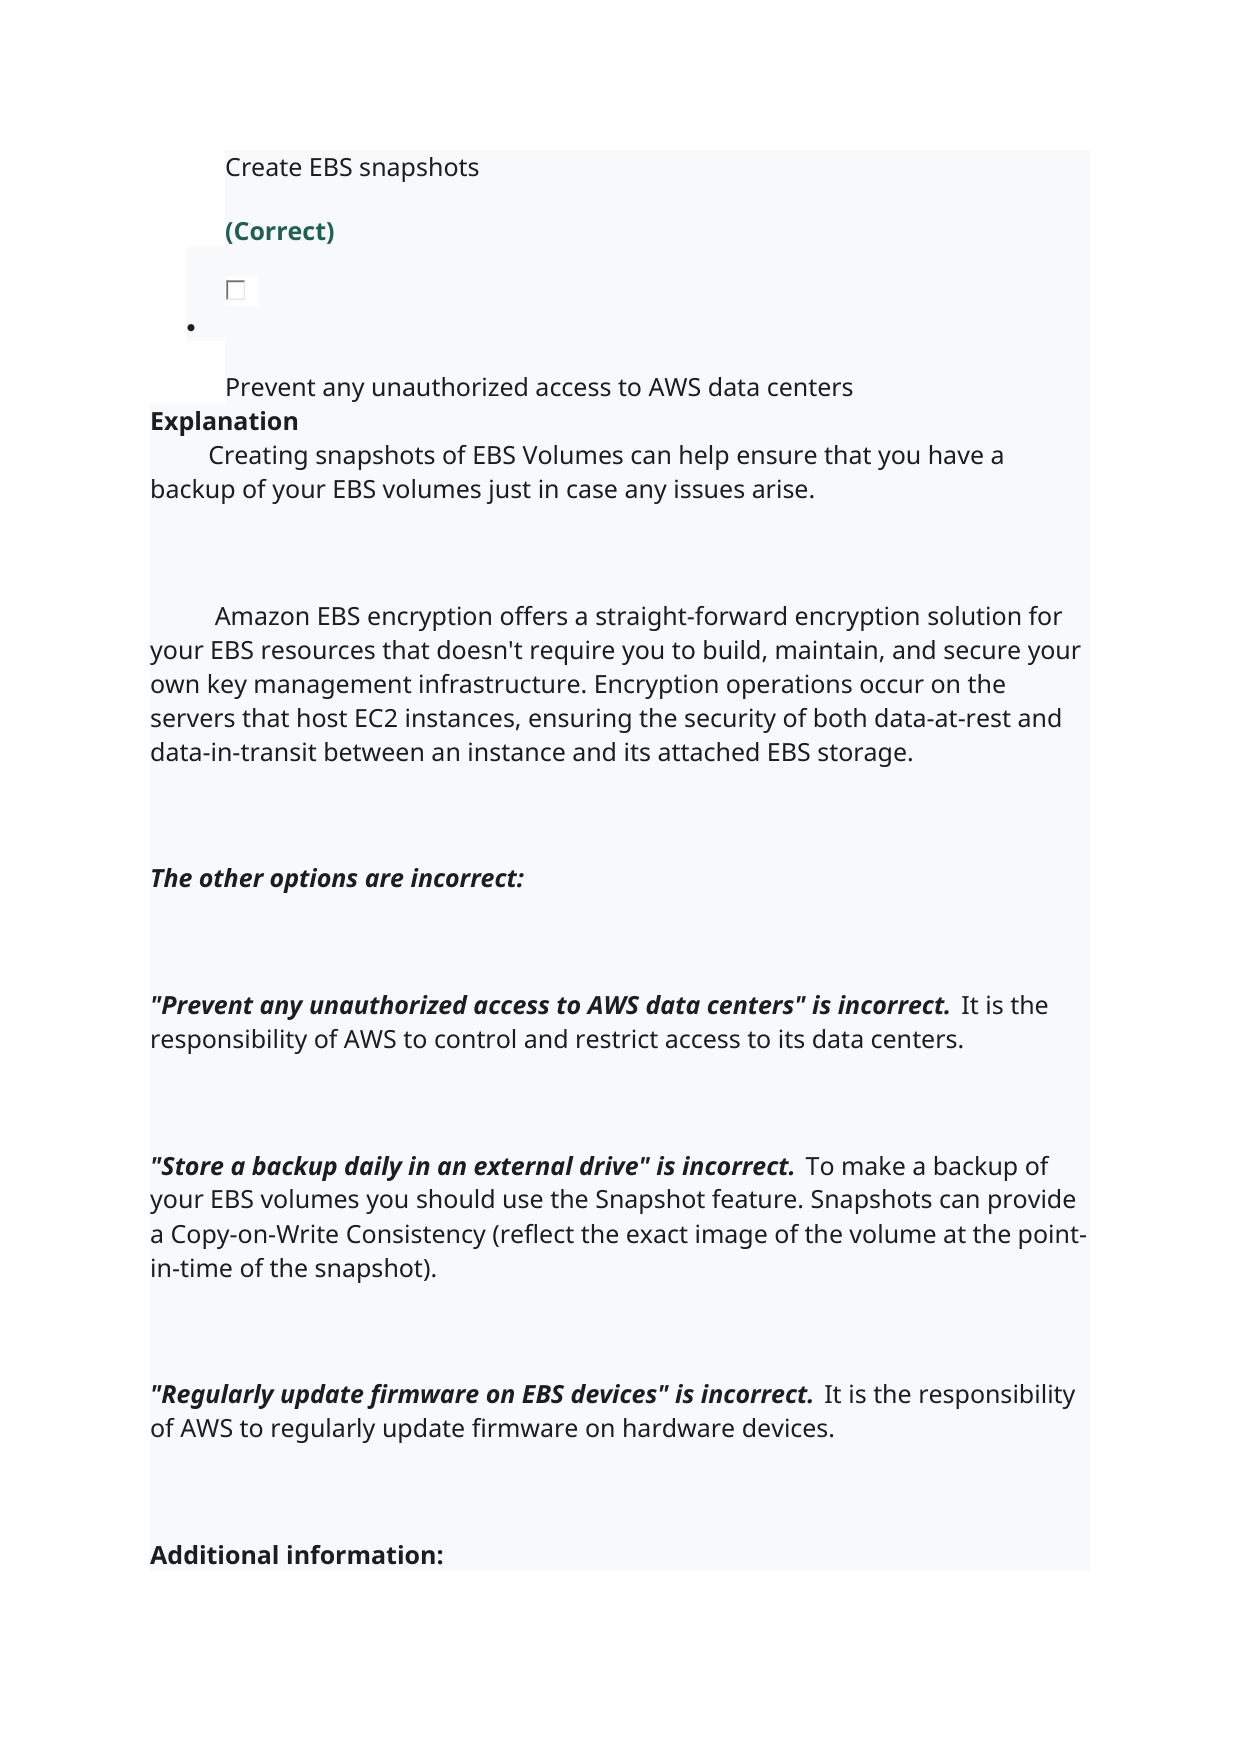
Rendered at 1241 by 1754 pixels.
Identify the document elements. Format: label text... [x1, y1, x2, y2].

text Prevent any unauthorized access to AWS data centers [225, 370, 1090, 404]
text Explanation [150, 404, 1090, 438]
text "Prevent any unauthorized access to AWS data centers" is incorrect. It is the responsibility of AWS to control and restrict access to its data centers. [150, 988, 1090, 1056]
text Additional information: [150, 1537, 1090, 1571]
text (Correct) [225, 213, 1090, 247]
text "Store a backup daily in an external drive" is incorrect. To make a backup of your EBS volumes you should use the Snapshot feature. Snapshots can provide a Copy-on-Write Consistency (reflect the exact image of the volume at the point-in-time of the snapshot). [150, 1148, 1090, 1284]
text Creating snapshots of EBS Volumes can help ensure that you have a backup of your EBS volumes just in case any issues arise. [150, 438, 1090, 506]
text Amazon EBS encryption offers a straight-forward encryption solution for your EBS resources that doesn't require you to build, maintain, and secure your own key management infrastructure. Encryption operations occur on the servers that host EC2 instances, ensuring the security of both data-at-rest and data-in-transit between an instance and its attached EBS storage. [150, 598, 1090, 769]
text The other options are incorrect: [150, 861, 1090, 895]
text Create EBS snapshots [225, 150, 1090, 184]
text "Regularly update firmware on EBS devices" is incorrect. It is the responsibility of AWS to regularly update firmware on hardware devices. [150, 1377, 1090, 1445]
